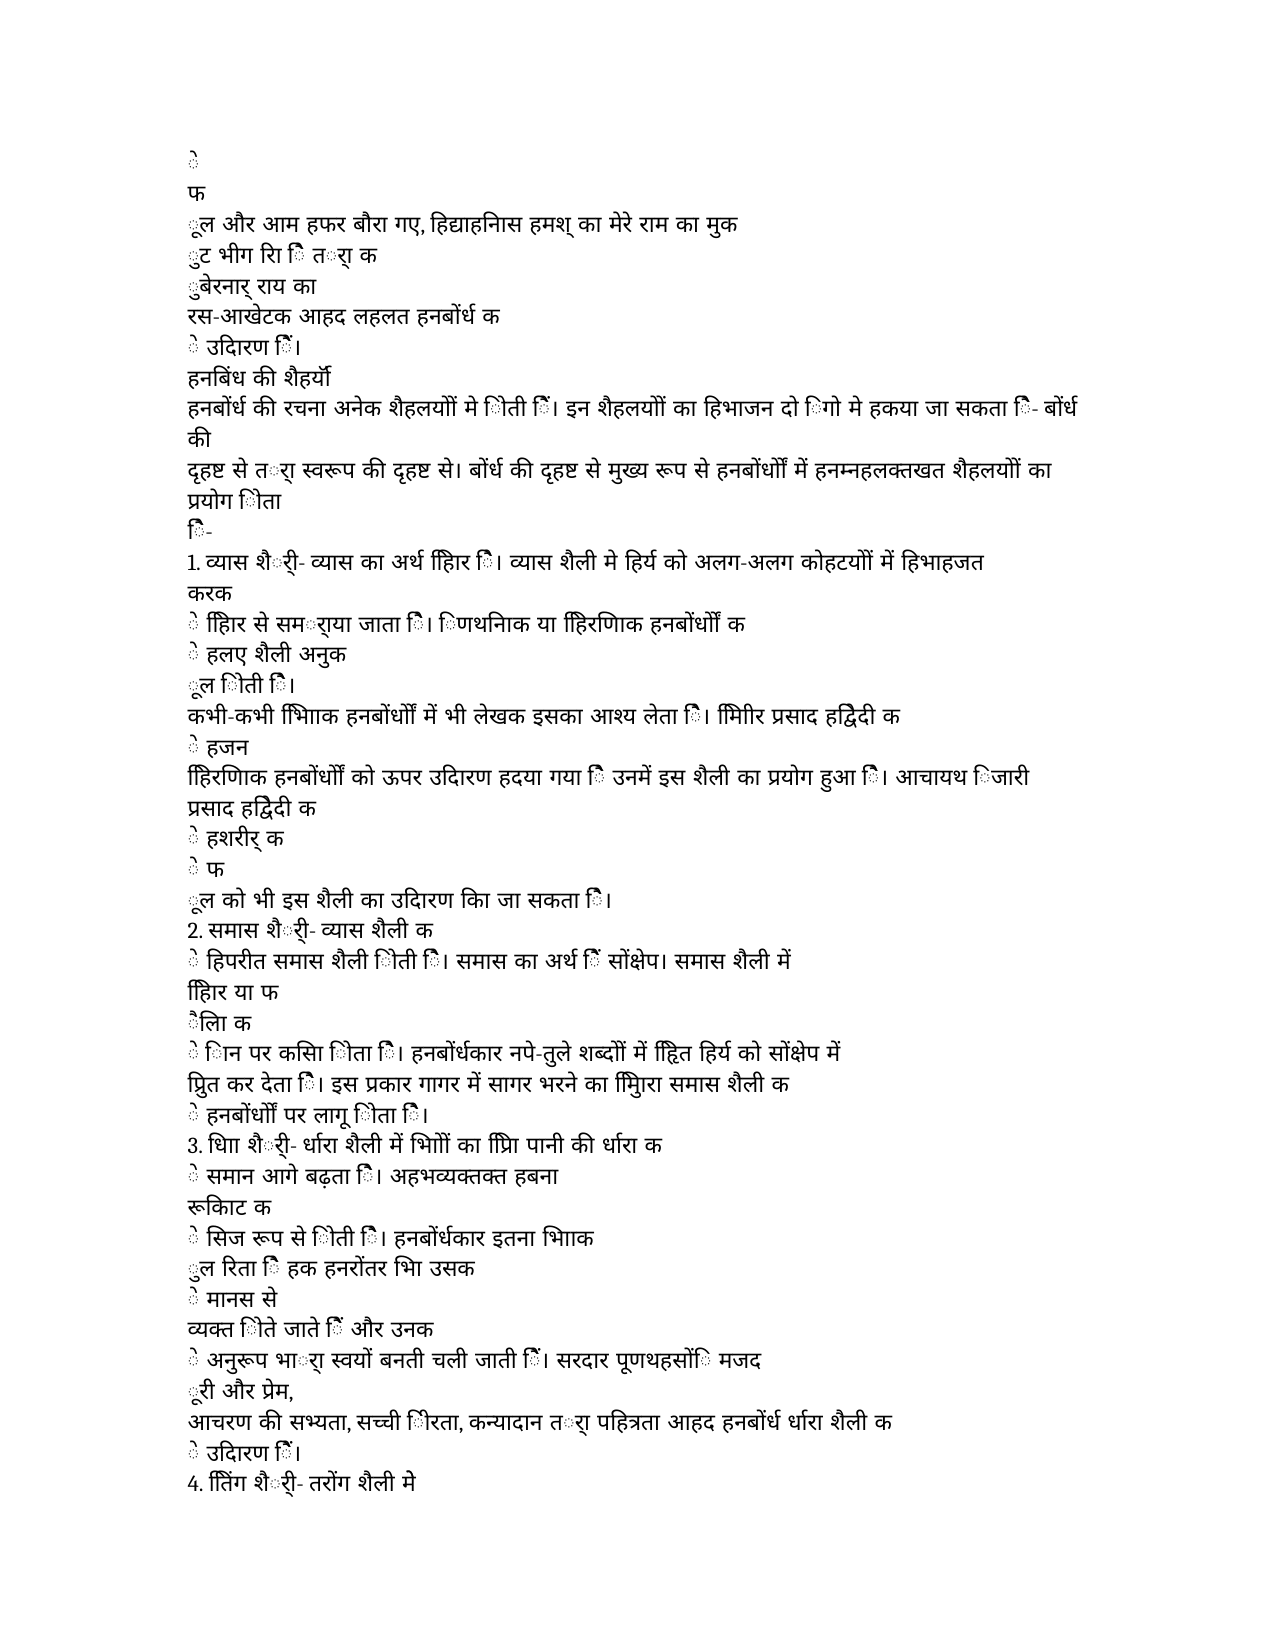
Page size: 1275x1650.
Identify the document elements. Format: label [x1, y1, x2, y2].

text [187, 150, 1087, 1497]
